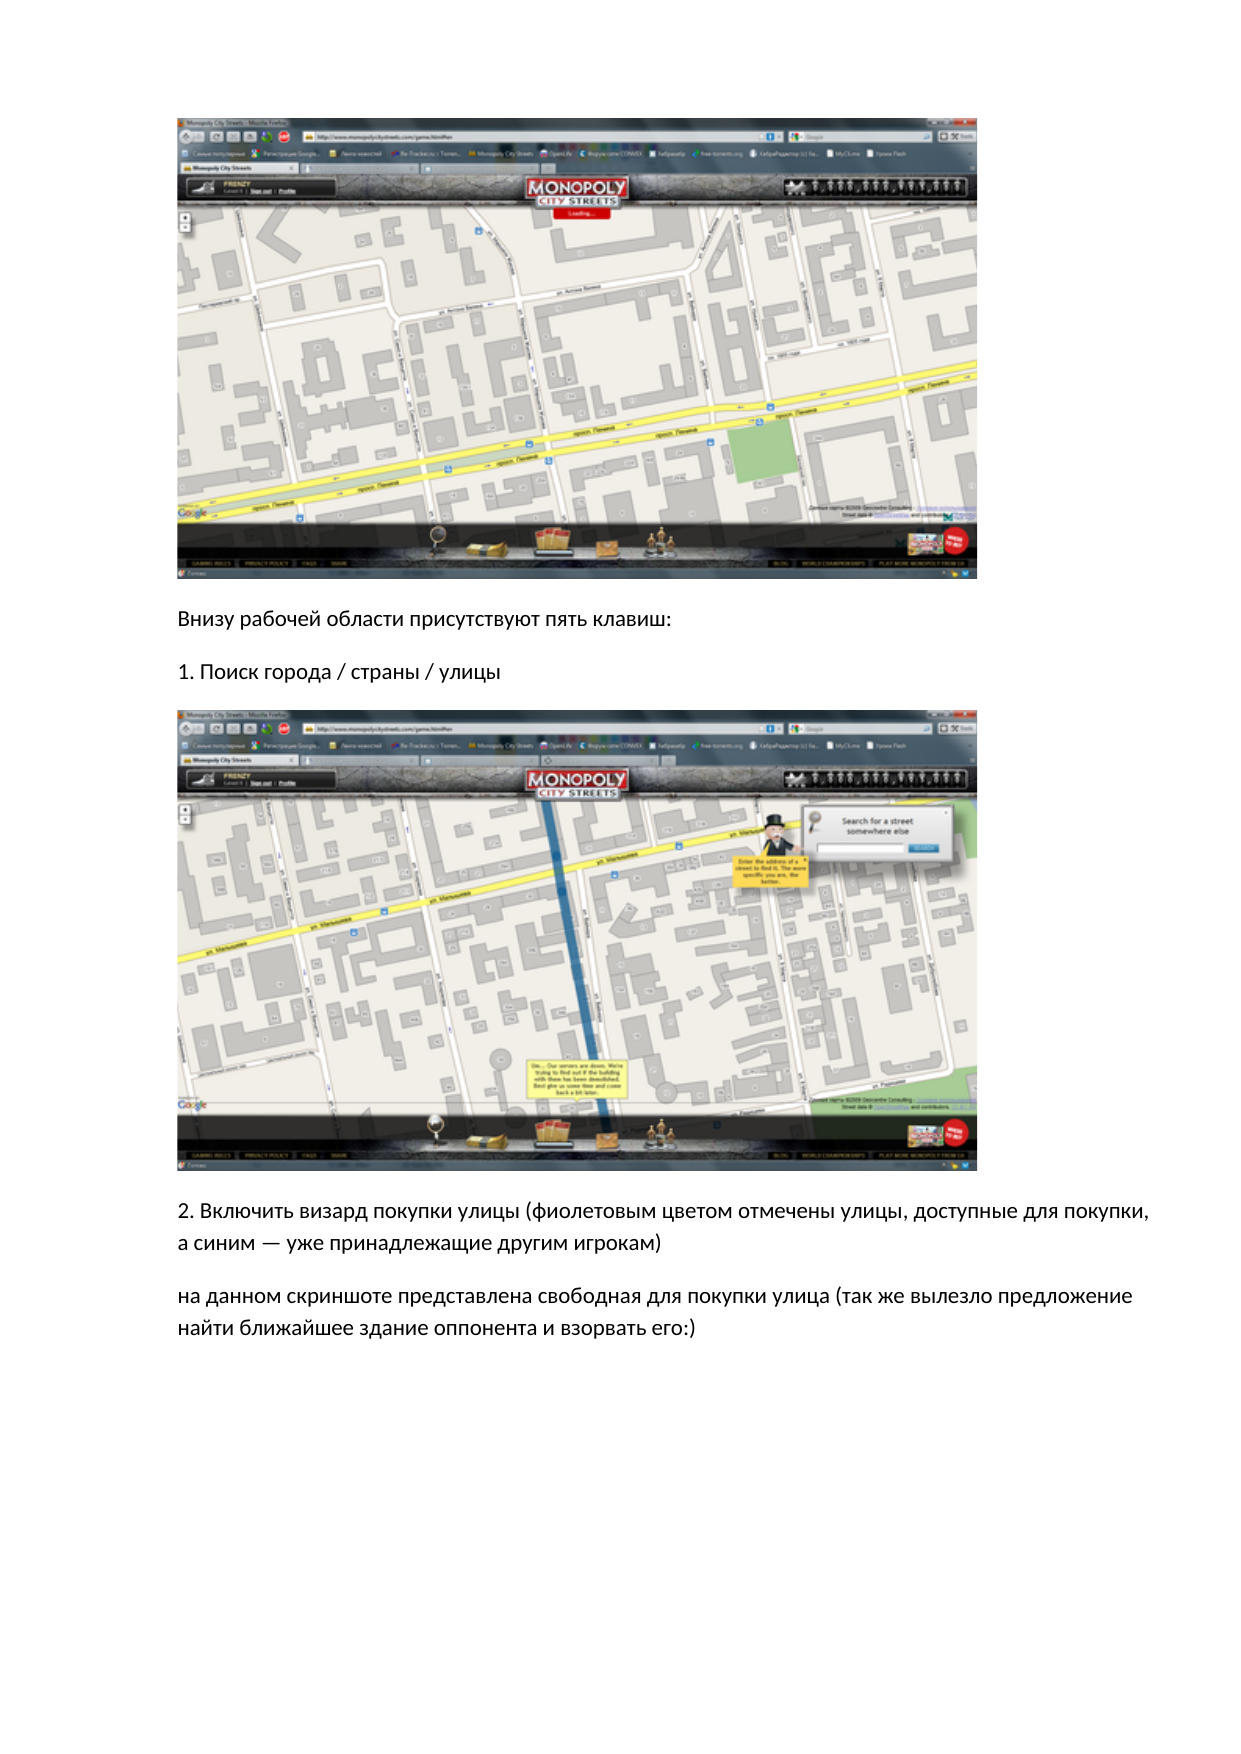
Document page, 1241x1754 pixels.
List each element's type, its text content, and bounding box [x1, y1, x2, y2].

picture [177, 118, 978, 579]
picture [177, 710, 978, 1171]
text на данном скриншоте представлена свободная для покупки улица (так же вылезло предложение найти ближайшее здание оппонента и взорвать его:) [177, 1281, 1152, 1341]
text 1. Поиск города / страны / улицы [177, 657, 1152, 685]
text Внизу рабочей области присутствуют пять клавиш: [177, 604, 1152, 632]
text 2. Включить визард покупки улицы (фиолетовым цветом отмечены улицы, доступные для покупки, а синим — уже принадлежащие другим игрокам) [177, 1196, 1152, 1256]
